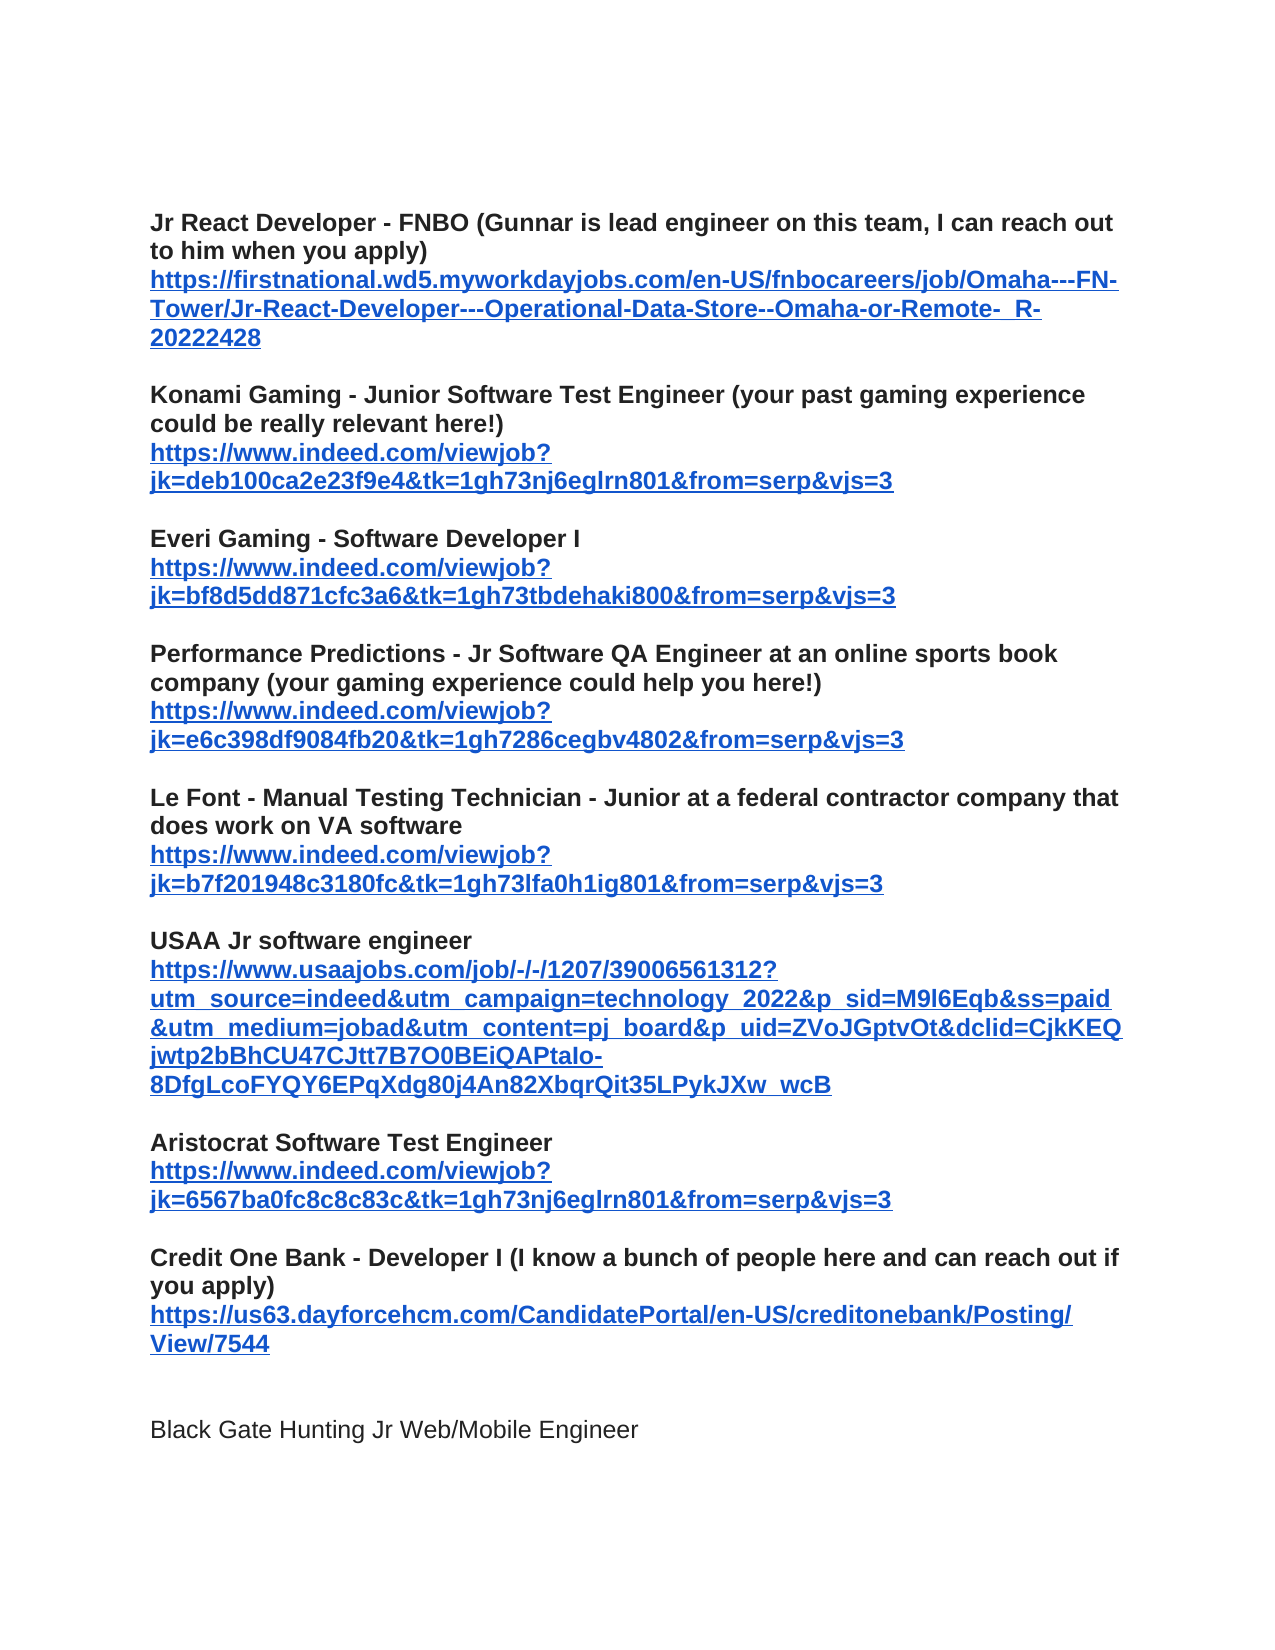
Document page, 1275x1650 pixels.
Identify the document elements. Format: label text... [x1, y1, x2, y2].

text https://us63.dayforcehcm.com/CandidatePortal/en-US/creditonebank/Posting/View/7544 [150, 1300, 1125, 1357]
text Le Font - Manual Testing Technician - Junior at a federal contractor company that does work on VA software [150, 782, 1125, 840]
text Jr React Developer - FNBO (Gunnar is lead engineer on this team, I can reach out to him when you apply) [150, 207, 1125, 265]
text USAA Jr software engineer [150, 926, 1125, 955]
text https://www.indeed.com/viewjob?jk=bf8d5dd871cfc3a6&tk=1gh73tbdehaki800&from=serp&vjs=3 [150, 552, 1125, 610]
text https://www.indeed.com/viewjob?jk=b7f201948c3180fc&tk=1gh73lfa0h1ig801&from=serp&vjs=3 [150, 840, 1125, 897]
text https://www.usaajobs.com/job/-/-/1207/39006561312?utm_source=indeed&utm_campaign=technology_2022&p_sid=M9l6Eqb&ss=paid&utm_medium=jobad&utm_content=pj_board&p_uid=ZVoJGptvOt&dclid=CjkKEQjwtp2bBhCU47CJtt7B7O0BEiQAPtaIo-8DfgLcoFYQY6EPqXdg80j4An82XbqrQit35LPykJXw_wcB [150, 955, 1125, 1099]
text https://www.indeed.com/viewjob?jk=e6c398df9084fb20&tk=1gh7286cegbv4802&from=serp&vjs=3 [150, 696, 1125, 754]
text https://firstnational.wd5.myworkdayjobs.com/en-US/fnbocareers/job/Omaha---FN-Tower/Jr-React-Developer---Operational-Data-Store--Omaha-or-Remote-_R-20222428 [150, 265, 1125, 351]
text https://www.indeed.com/viewjob?jk=deb100ca2e23f9e4&tk=1gh73nj6eglrn801&from=serp&vjs=3 [150, 437, 1125, 495]
text Konami Gaming - Junior Software Test Engineer (your past gaming experience could be really relevant here!) [150, 380, 1125, 437]
text https://www.indeed.com/viewjob?jk=6567ba0fc8c8c83c&tk=1gh73nj6eglrn801&from=serp&vjs=3 [150, 1156, 1125, 1214]
text Performance Predictions - Jr Software QA Engineer at an online sports book company (your gaming experience could help you here!) [150, 639, 1125, 696]
text Credit One Bank - Developer I (I know a bunch of people here and can reach out if you apply) [150, 1242, 1125, 1300]
text Everi Gaming - Software Developer I [150, 524, 1125, 552]
text Aristocrat Software Test Engineer [150, 1127, 1125, 1156]
text Black Gate Hunting Jr Web/Mobile Engineer [150, 1415, 1125, 1444]
